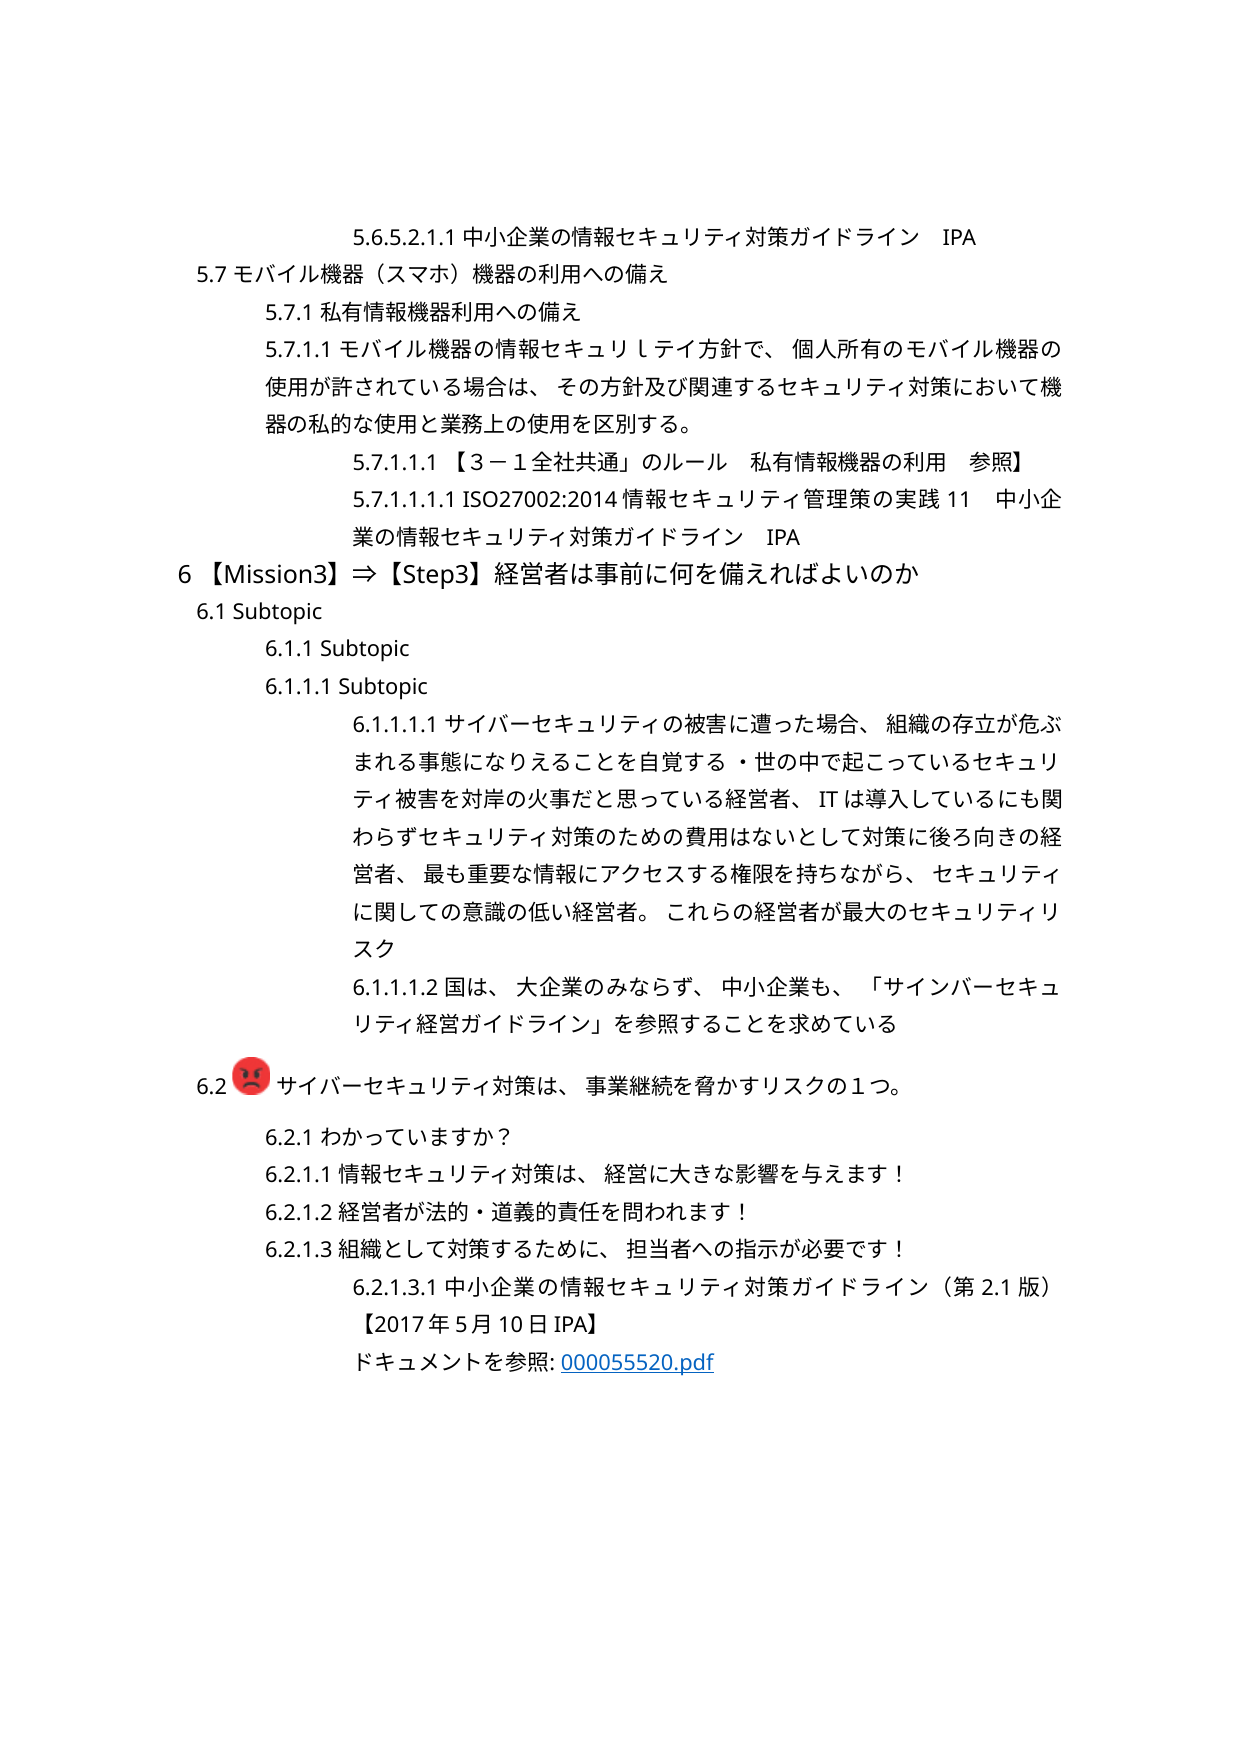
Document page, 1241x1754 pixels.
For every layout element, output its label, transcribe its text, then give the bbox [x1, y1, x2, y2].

text ドキュメントを参照: 000055520.pdf [352, 1342, 1063, 1379]
text 中小企業の情報セキュリティ対策ガイドライン IPA [352, 217, 1063, 254]
picture [232, 1057, 270, 1095]
text 経営者が法的・道義的責任を問われます！ [265, 1192, 1063, 1229]
text 【３－１全社共通」のルール 私有情報機器の利用 参照】 [352, 442, 1063, 479]
text サイバーセキュリティの被害に遭った場合、 組織の存立が危ぶまれる事態になりえることを自覚する ・世の中で起こっているセキュリティ被害を対岸の火事だと思っている経営者、 ITは導入しているにも関わらずセキュリティ対策のための費用はないとして対策に後ろ向きの経営者、 最も重要な情報にアクセスする権限を持ちながら、 セキュリティに関しての意識の低い経営者。 これらの経営者が最大のセキュリティリスク [352, 704, 1063, 967]
text サイバーセキュリティ対策は、 事業継続を脅かすリスクの１つ。 [196, 1042, 1063, 1117]
text モバイル機器（スマホ）機器の利用への備え [196, 254, 1063, 292]
text わかっていますか？ [265, 1117, 1063, 1154]
text 国は、 大企業のみならず、 中小企業も、 「サインバーセキュリティ経営ガイドライン」を参照することを求めている [352, 967, 1063, 1042]
text Subtopic [265, 629, 1063, 667]
text 私有情報機器利用への備え [265, 292, 1063, 329]
text 情報セキュリティ対策は、 経営に大きな影響を与えます！ [265, 1154, 1063, 1192]
text 組織として対策するために、 担当者への指示が必要です！ [265, 1229, 1063, 1267]
text モバイル機器の情報セキュリｌテイ方針で、 個人所有のモバイル機器の使用が許されている場合は、 その方針及び関連するセキュリティ対策において機器の私的な使用と業務上の使用を区別する。 [265, 329, 1063, 442]
text 【Mission3】⇒【Step3】経営者は事前に何を備えればよいのか [177, 554, 1063, 592]
text ISO27002:2014情報セキュリティ管理策の実践11 中小企業の情報セキュリティ対策ガイドライン IPA [352, 479, 1063, 554]
text 中小企業の情報セキュリティ対策ガイドライン（第2.1版）【2017年5月10日IPA】 [352, 1267, 1063, 1342]
text Subtopic [196, 592, 1063, 629]
text Subtopic [265, 667, 1063, 704]
